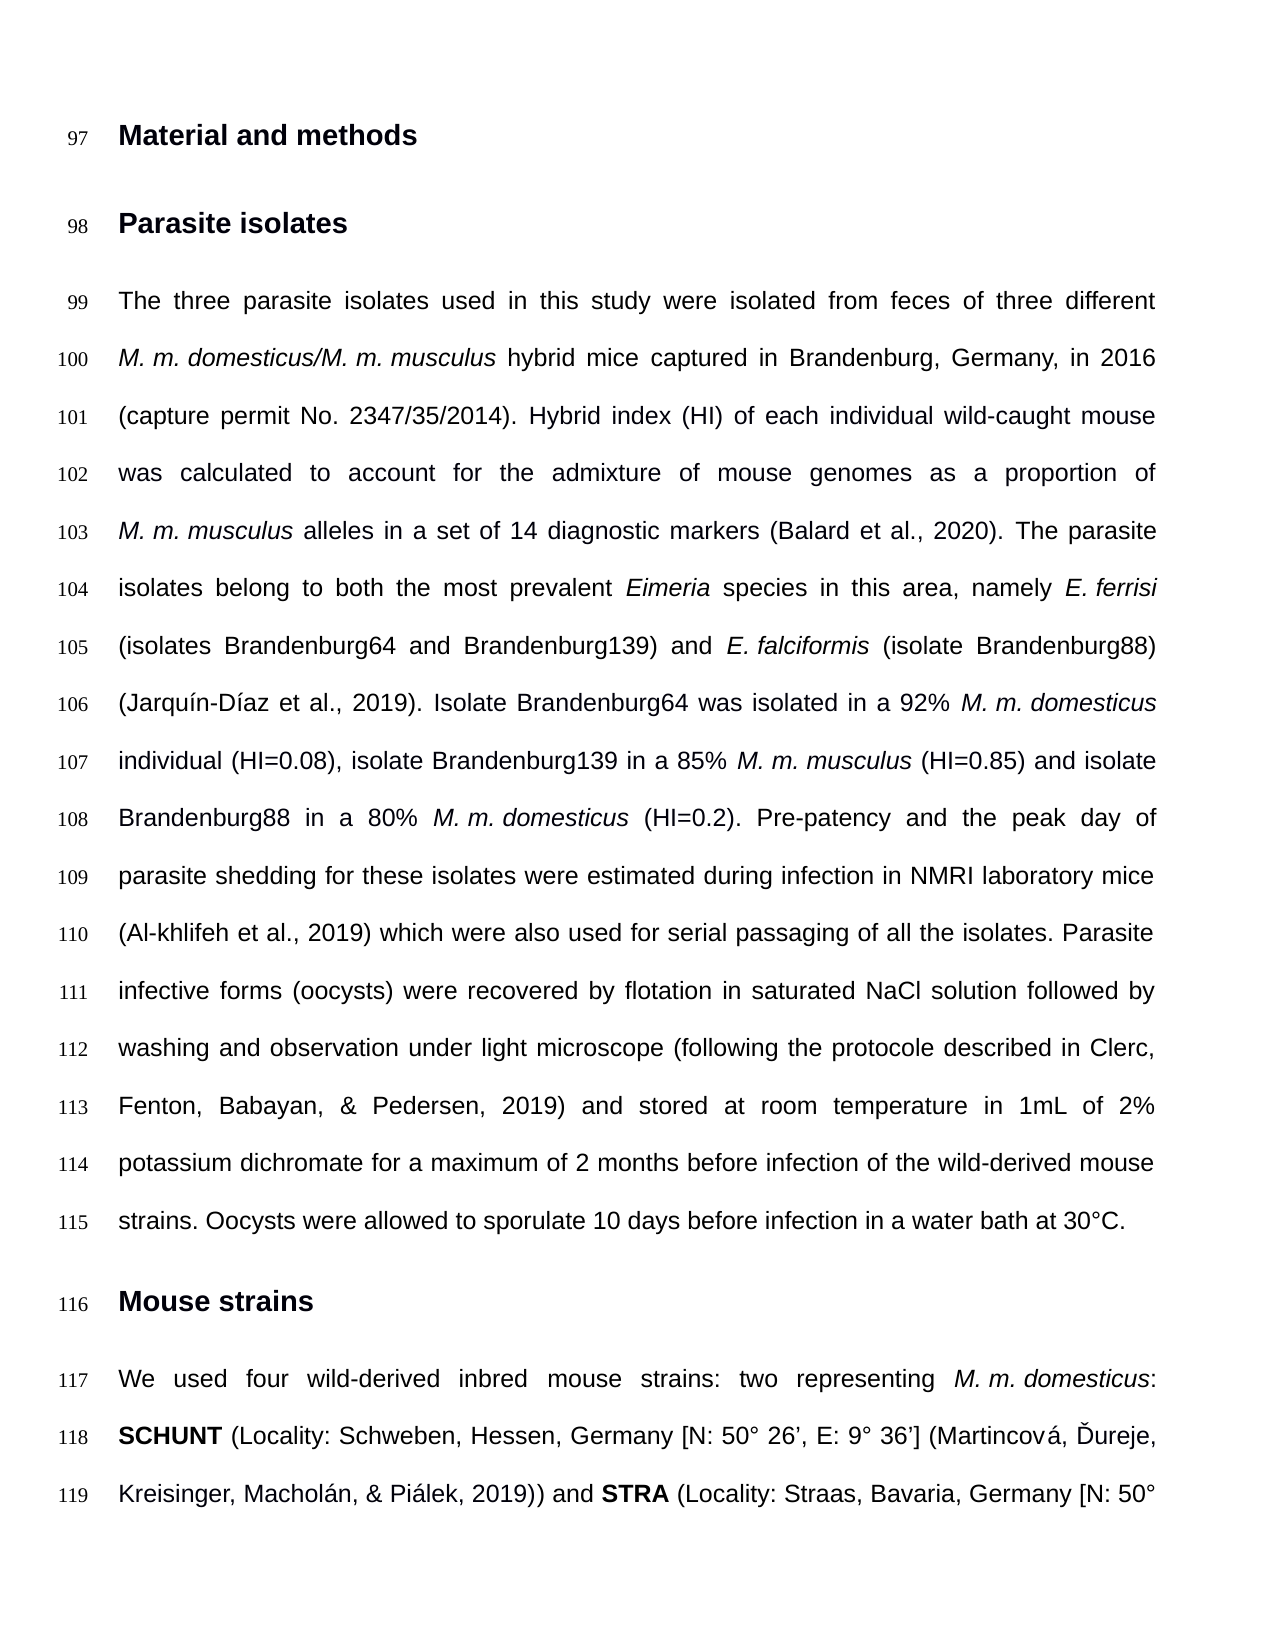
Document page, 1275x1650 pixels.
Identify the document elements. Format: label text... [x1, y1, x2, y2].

text The three parasite isolates used in this study were isolated from feces of three different M. m. domesticus/M. m. musculus hybrid mice captured in Brandenburg, Germany, in 2016 (capture permit No. 2347/35/2014). Hybrid index (HI) of each individual wild-caught mouse was calculated to account for the admixture of mouse genomes as a proportion of M. m. musculus alleles in a set of 14 diagnostic markers (Balard et al., 2020). The parasite isolates belong to both the most prevalent Eimeria species in this area, namely E. ferrisi (isolates Brandenburg64 and Brandenburg139) and E. falciformis (isolate Brandenburg88)(Jarquín-Díaz et al., 2019). Isolate Brandenburg64 was isolated in a 92% M. m. domesticus individual (HI=0.08), isolate Brandenburg139 in a 85% M. m. musculus (HI=0.85) and isolate Brandenburg88 in a 80% M. m. domesticus (HI=0.2). Pre-patency and the peak day of parasite shedding for these isolates were estimated during infection in NMRI laboratory mice (Al-khlifeh et al., 2019) which were also used for serial passaging of all the isolates. Parasite infective forms (oocysts) were recovered by flotation in saturated NaCl solution followed by washing and observation under light microscope (following the protocole described in Clerc, Fenton, Babayan, & Pedersen, 2019) and stored at room temperature in 1mL of 2% potassium dichromate for a maximum of 2 months before infection of the wild-derived mouse strains. Oocysts were allowed to sporulate 10 days before infection in a water bath at 30°C. [118, 286, 1157, 1234]
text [118, 1363, 1157, 1507]
subtitle Material and methods [118, 118, 1157, 152]
subtitle Parasite isolates [118, 206, 1157, 239]
subtitle Mouse strains [118, 1284, 1157, 1317]
